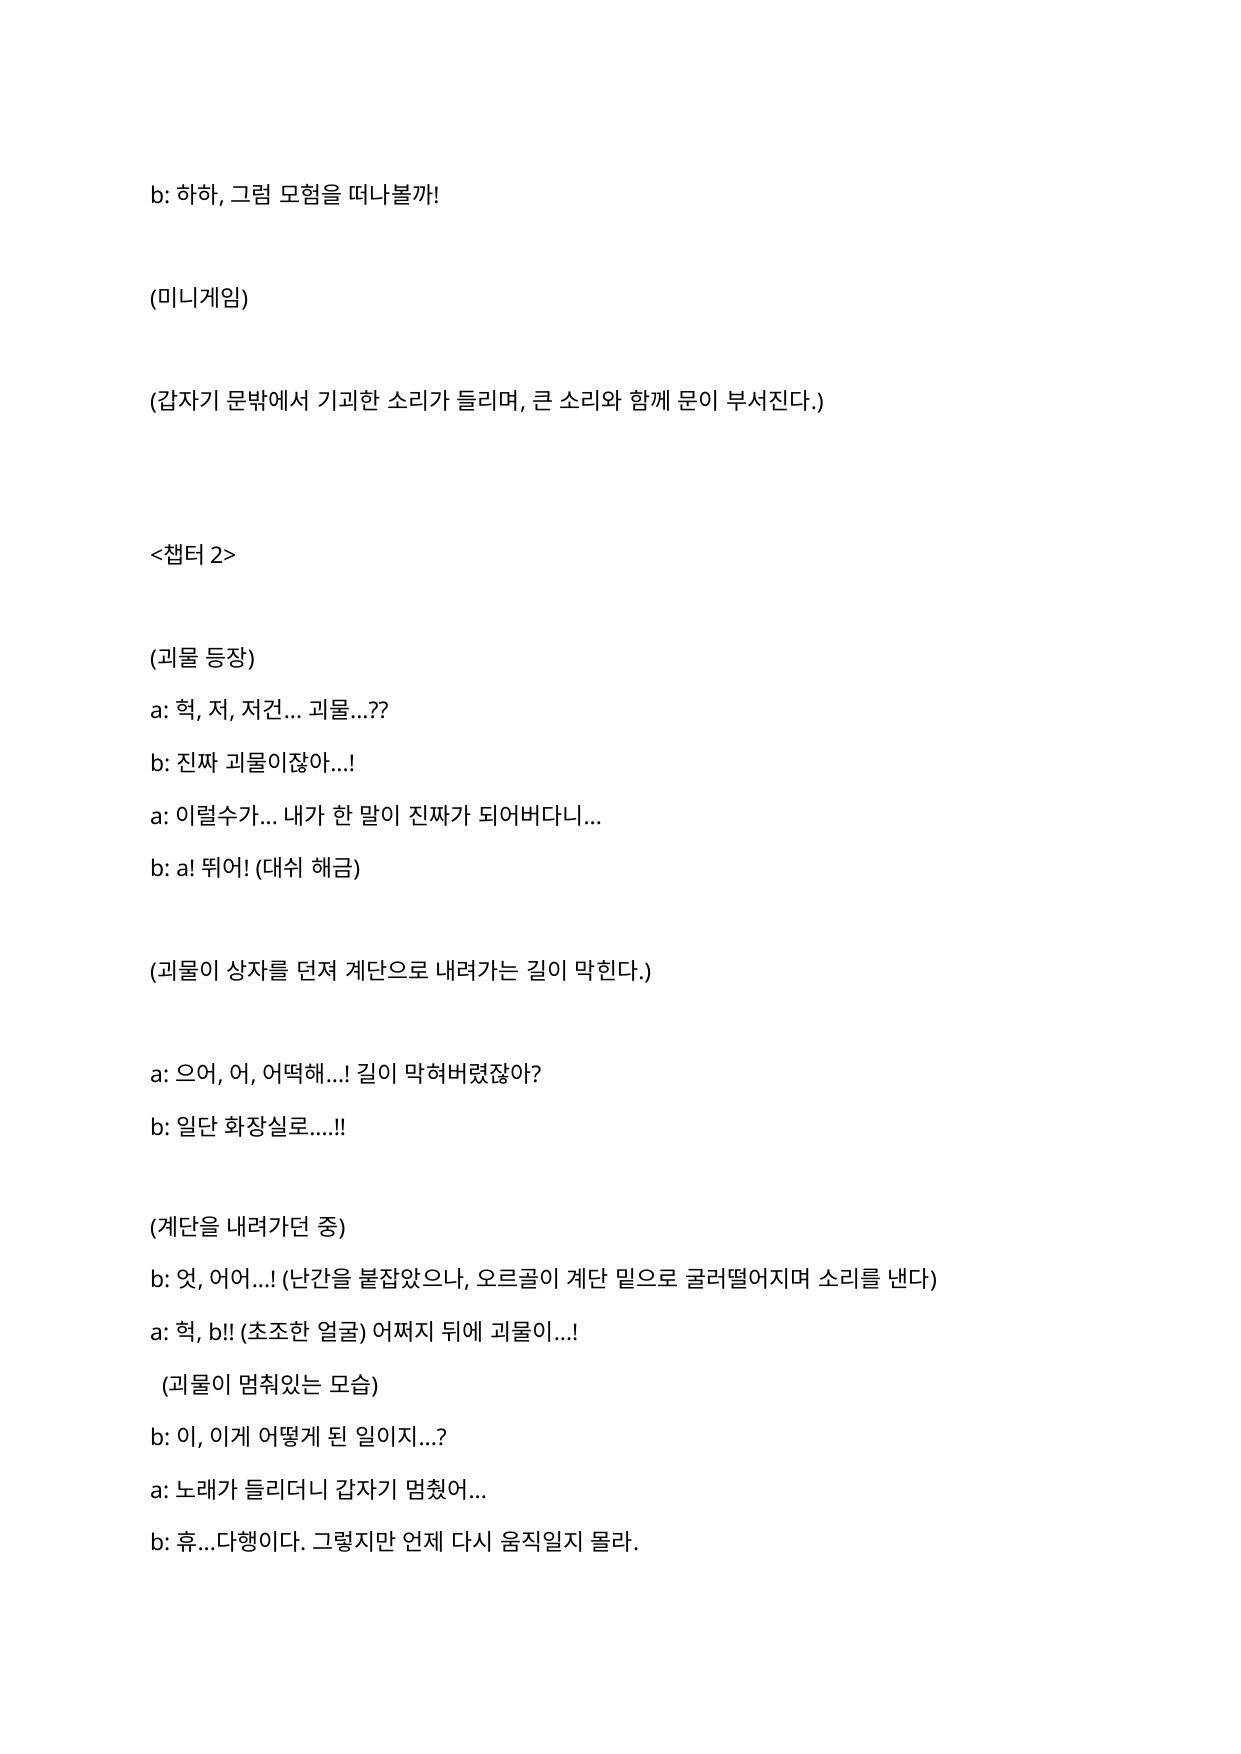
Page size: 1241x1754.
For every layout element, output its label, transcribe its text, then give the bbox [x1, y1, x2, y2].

text b: 엇, 어어...! (난간을 붙잡았으나, 오르골이 계단 밑으로 굴러떨어지며 소리를 낸다) [150, 1261, 1090, 1294]
text <챕터2> [150, 537, 1090, 570]
text a: 노래가 들리더니 갑자기 멈췄어... [150, 1472, 1090, 1505]
text b: 진짜 괴물이잖아...! [150, 745, 1090, 778]
text (갑자기 문밖에서 기괴한 소리가 들리며, 큰 소리와 함께 문이 부서진다.) [150, 383, 1090, 417]
text (계단을 내려가던 중) [150, 1209, 1090, 1242]
text b: a! 뛰어! (대쉬 해금) [150, 850, 1090, 883]
text a: 헉, 저, 저건... 괴물...?? [150, 692, 1090, 726]
text b: 일단 화장실로....!! [150, 1109, 1090, 1142]
text a: 으어, 어, 어떡해...! 길이 막혀버렸잖아? [150, 1056, 1090, 1089]
text (괴물 등장) [150, 640, 1090, 673]
text (괴물이 멈춰있는 모습) [150, 1366, 1090, 1400]
text b: 휴...다행이다. 그렇지만 언제 다시 움직일지 몰라. [150, 1524, 1090, 1558]
text a: 이럴수가... 내가 한 말이 진짜가 되어버다니... [150, 797, 1090, 831]
text b: 이, 이게 어떻게 된 일이지...? [150, 1419, 1090, 1452]
text b: 하하, 그럼 모험을 떠나볼까! [150, 177, 1090, 211]
text (미니게임) [150, 280, 1090, 313]
text a: 헉, b!! (초조한 얼굴) 어쩌지 뒤에 괴물이...! [150, 1314, 1090, 1347]
text (괴물이 상자를 던져 계단으로 내려가는 길이 막힌다.) [150, 953, 1090, 986]
